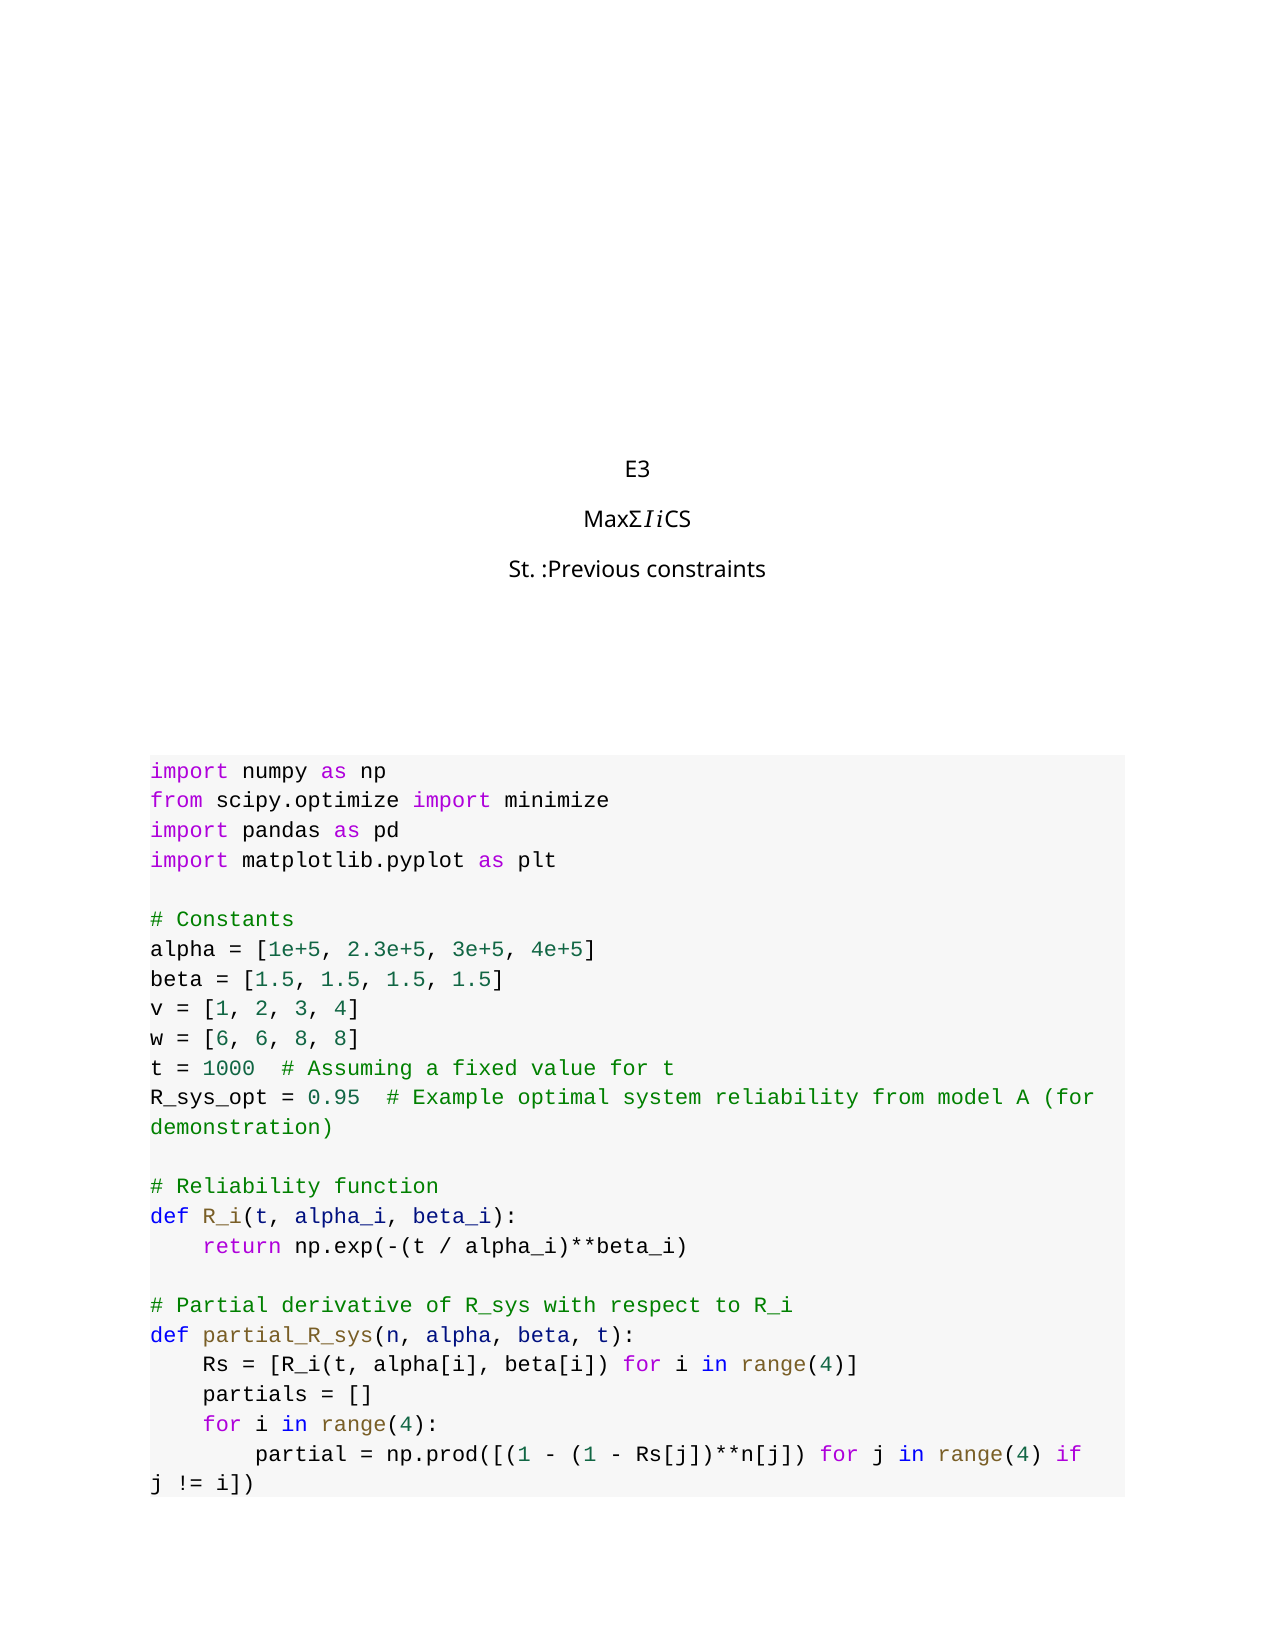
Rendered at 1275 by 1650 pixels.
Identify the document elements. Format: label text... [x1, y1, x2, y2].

text partial = np.prod([(1 - (1 - Rs[j])**n[j]) for j in range(4) if j != i]) [150, 1438, 1125, 1497]
text # Reliability function [150, 1171, 1125, 1200]
text partials = [] [150, 1378, 1125, 1408]
text return np.exp(-(t / alpha_i)**beta_i) [150, 1230, 1125, 1260]
text def partial_R_sys(n, alpha, beta, t): [150, 1319, 1125, 1349]
text import matplotlib.pyplot as plt [150, 844, 1125, 874]
text import numpy as np [150, 755, 1125, 785]
text E3 [150, 452, 1125, 484]
text v = [1, 2, 3, 4] [150, 992, 1125, 1022]
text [150, 1349, 1125, 1378]
text def R_i(t, alpha_i, beta_i): [150, 1200, 1125, 1230]
text from scipy.optimize import minimize [150, 785, 1125, 814]
text # Partial derivative of R_sys with respect to R_i [150, 1289, 1125, 1319]
text # Constants [150, 903, 1125, 933]
text t = 1000 # Assuming a fixed value for t [150, 1052, 1125, 1082]
text R_sys_opt = 0.95 # Example optimal system reliability from model A (for demonstration) [150, 1082, 1125, 1141]
text MaxΣ𝐼𝑖CS [150, 503, 1125, 534]
text for i in range(4): [150, 1408, 1125, 1438]
text alpha = [1e+5, 2.3e+5, 3e+5, 4e+5] [150, 933, 1125, 963]
text import pandas as pd [150, 814, 1125, 844]
text St. :Previous constraints [150, 553, 1125, 584]
text beta = [1.5, 1.5, 1.5, 1.5] [150, 963, 1125, 992]
text w = [6, 6, 8, 8] [150, 1022, 1125, 1052]
